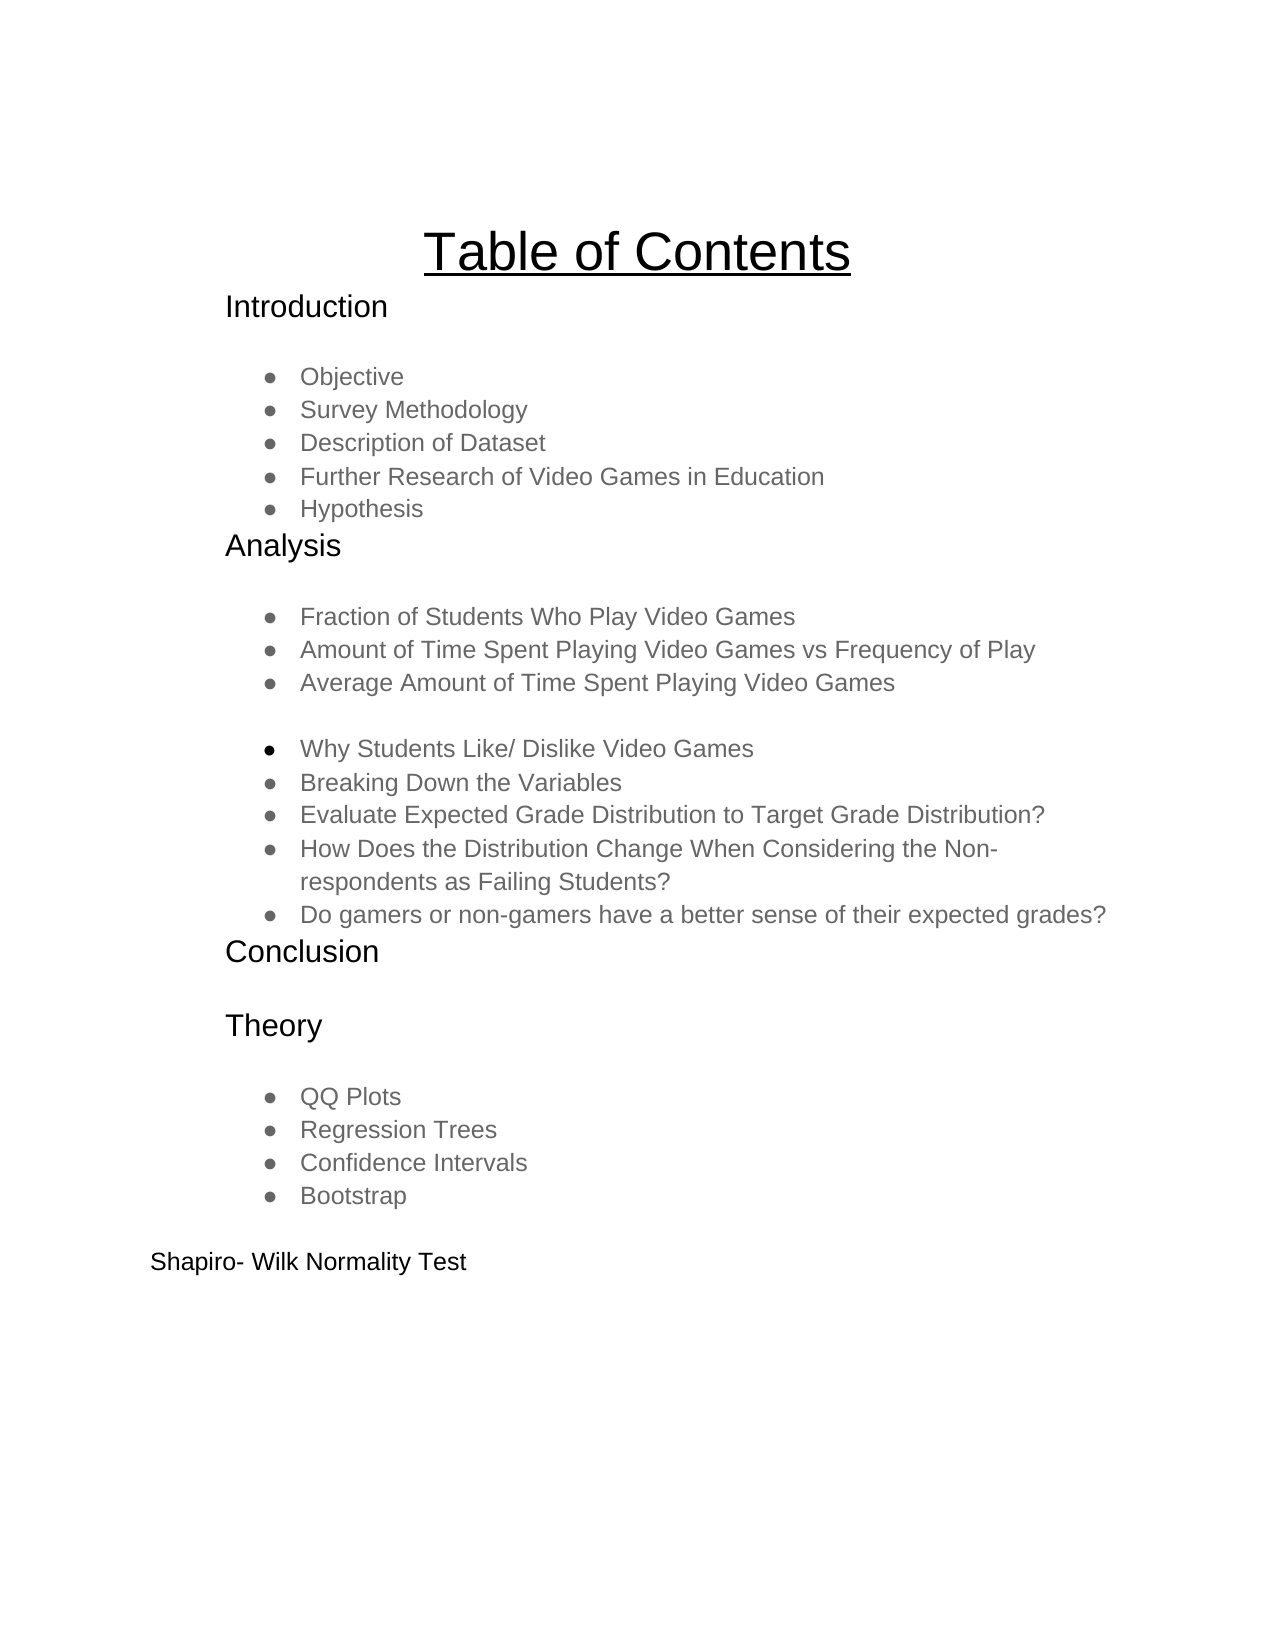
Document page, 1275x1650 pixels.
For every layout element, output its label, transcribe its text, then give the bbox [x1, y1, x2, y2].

subtitle Conclusion [225, 933, 1125, 968]
subtitle Introduction [225, 288, 1125, 324]
subtitle Description of Dataset [262, 428, 1125, 457]
subtitle Theory [225, 1007, 1125, 1043]
subtitle Bootstrap [262, 1181, 1125, 1209]
subtitle How Does the Distribution Change When Considering the Non-respondents as Failing Students? [262, 833, 1125, 895]
subtitle Amount of Time Spent Playing Video Games vs Frequency of Play [262, 635, 1125, 664]
subtitle Objective [262, 362, 1125, 391]
subtitle Confidence Intervals [262, 1148, 1125, 1177]
subtitle Evaluate Expected Grade Distribution to Target Grade Distribution? [262, 801, 1125, 829]
list Why Students Like/ Dislike Video Games [262, 734, 1125, 763]
subtitle Hypothesis [262, 494, 1125, 523]
subtitle Breaking Down the Variables [262, 767, 1125, 796]
subtitle Analysis [225, 527, 1125, 563]
subtitle Fraction of Students Who Play Video Games [262, 602, 1125, 631]
subtitle Average Amount of Time Spent Playing Video Games [262, 668, 1125, 697]
subtitle QQ Plots [262, 1082, 1125, 1111]
subtitle Further Research of Video Games in Education [262, 461, 1125, 490]
subtitle Regression Trees [262, 1115, 1125, 1143]
subtitle Do gamers or non-gamers have a better sense of their expected grades? [262, 899, 1125, 928]
subtitle Survey Methodology [262, 395, 1125, 424]
title Table of Contents [150, 219, 1125, 282]
text Shapiro- Wilk Normality Test [150, 1247, 1125, 1276]
